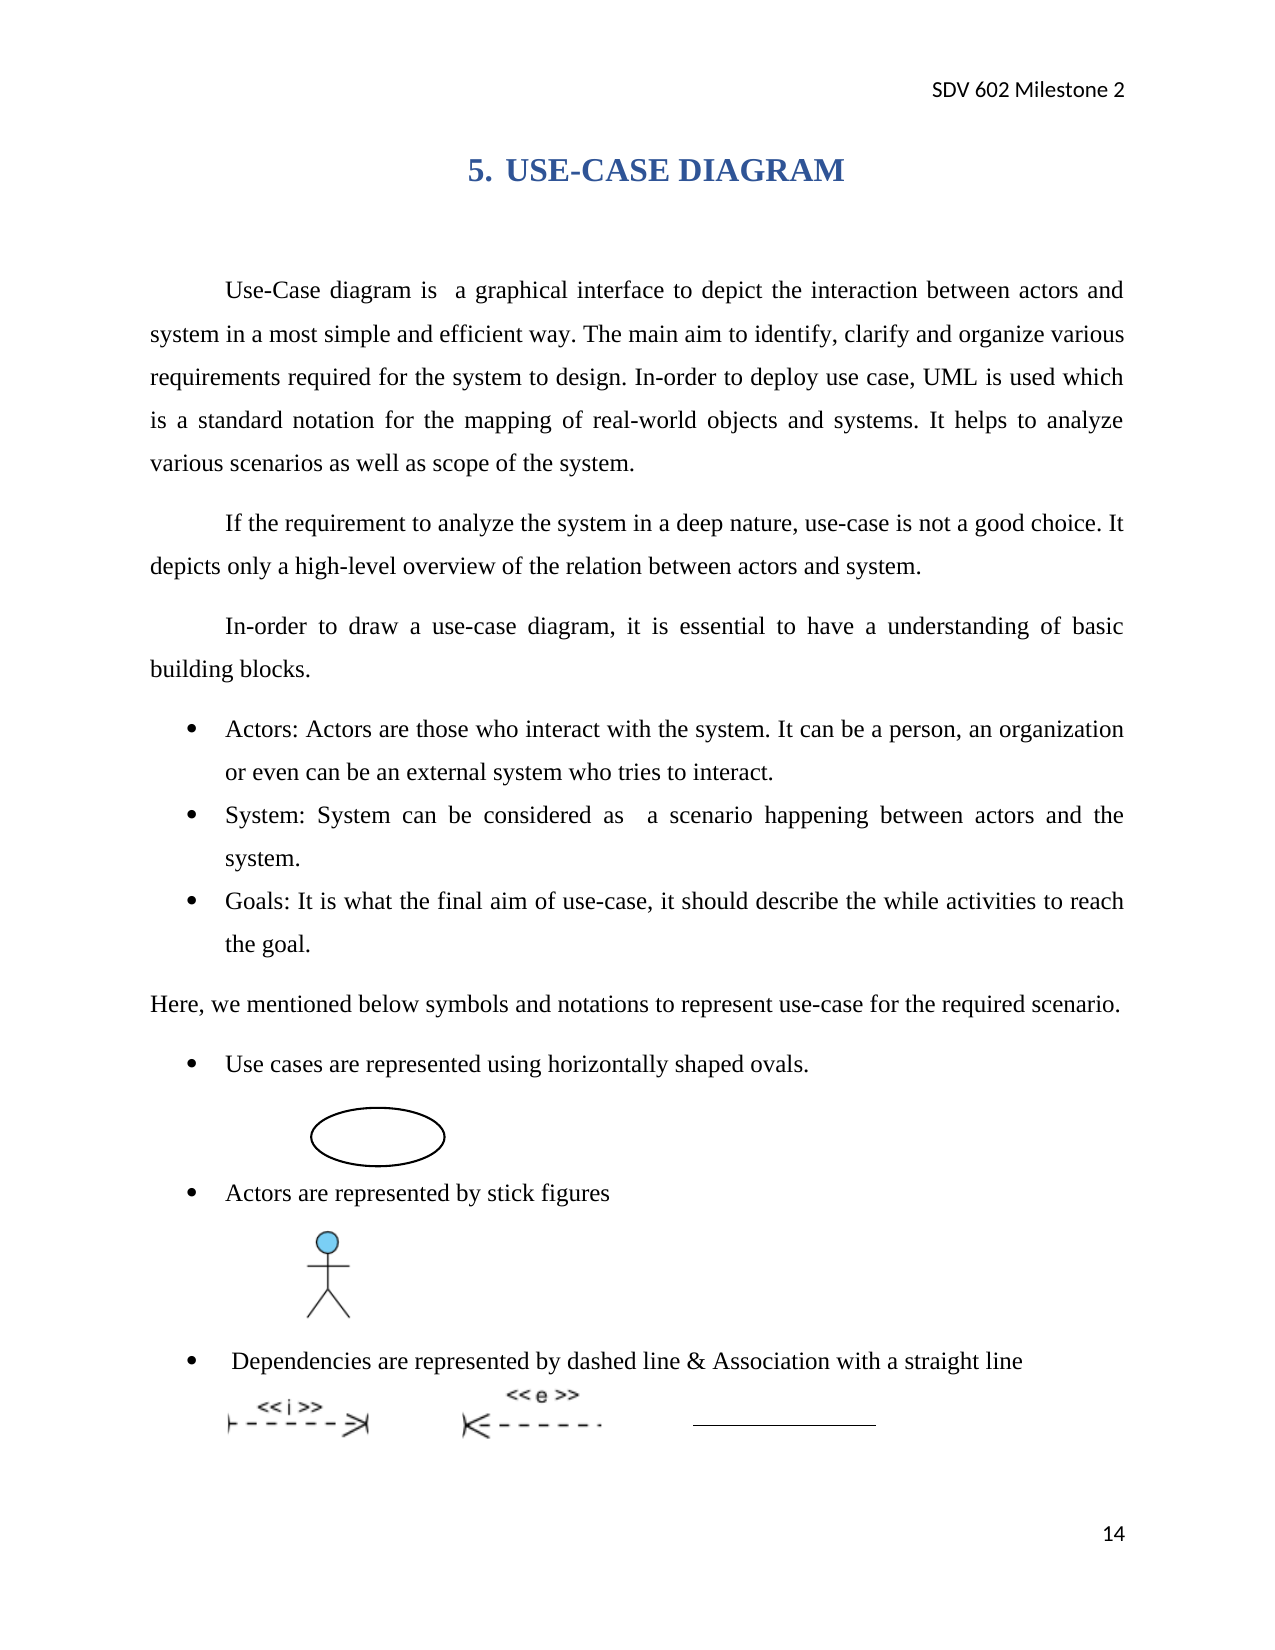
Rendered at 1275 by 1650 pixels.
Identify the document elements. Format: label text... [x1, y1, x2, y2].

picture [300, 1221, 357, 1332]
list System: System can be considered as a scenario happening between actors and the system. [187, 800, 1125, 872]
list Actors: Actors are those who interact with the system. It can be a person, an organization or even can be an external system who tries to interact. [187, 714, 1125, 786]
text If the requirement to analyze the system in a deep nature, use-case is not a good choice. It depicts only a high-level overview of the relation between actors and system. [150, 508, 1125, 580]
list Goals: It is what the final aim of use-case, it should describe the while activities to reach the goal. [187, 886, 1125, 958]
picture [227, 1390, 369, 1450]
text Use-Case diagram is a graphical interface to depict the interaction between actors and system in a most simple and efficient way. The main aim to identify, clarify and organize various requirements required for the system to design. In-order to deploy use case, UML is used which is a standard notation for the mapping of real-world objects and systems. It helps to analyze various scenarios as well as scope of the system. [150, 276, 1125, 477]
list Dependencies are represented by dashed line & Association with a straight line [187, 1346, 1125, 1375]
list Actors are represented by stick figures [187, 1178, 1125, 1207]
subtitle USE-CASE DIAGRAM [187, 150, 1125, 188]
picture [462, 1381, 602, 1453]
list Use cases are represented using horizontally shaped ovals. [187, 1049, 1125, 1078]
text Here, we mentioned below symbols and notations to represent use-case for the required scenario. [150, 989, 1125, 1018]
text In-order to draw a use-case diagram, it is essential to have a understanding of basic building blocks. [150, 611, 1125, 683]
